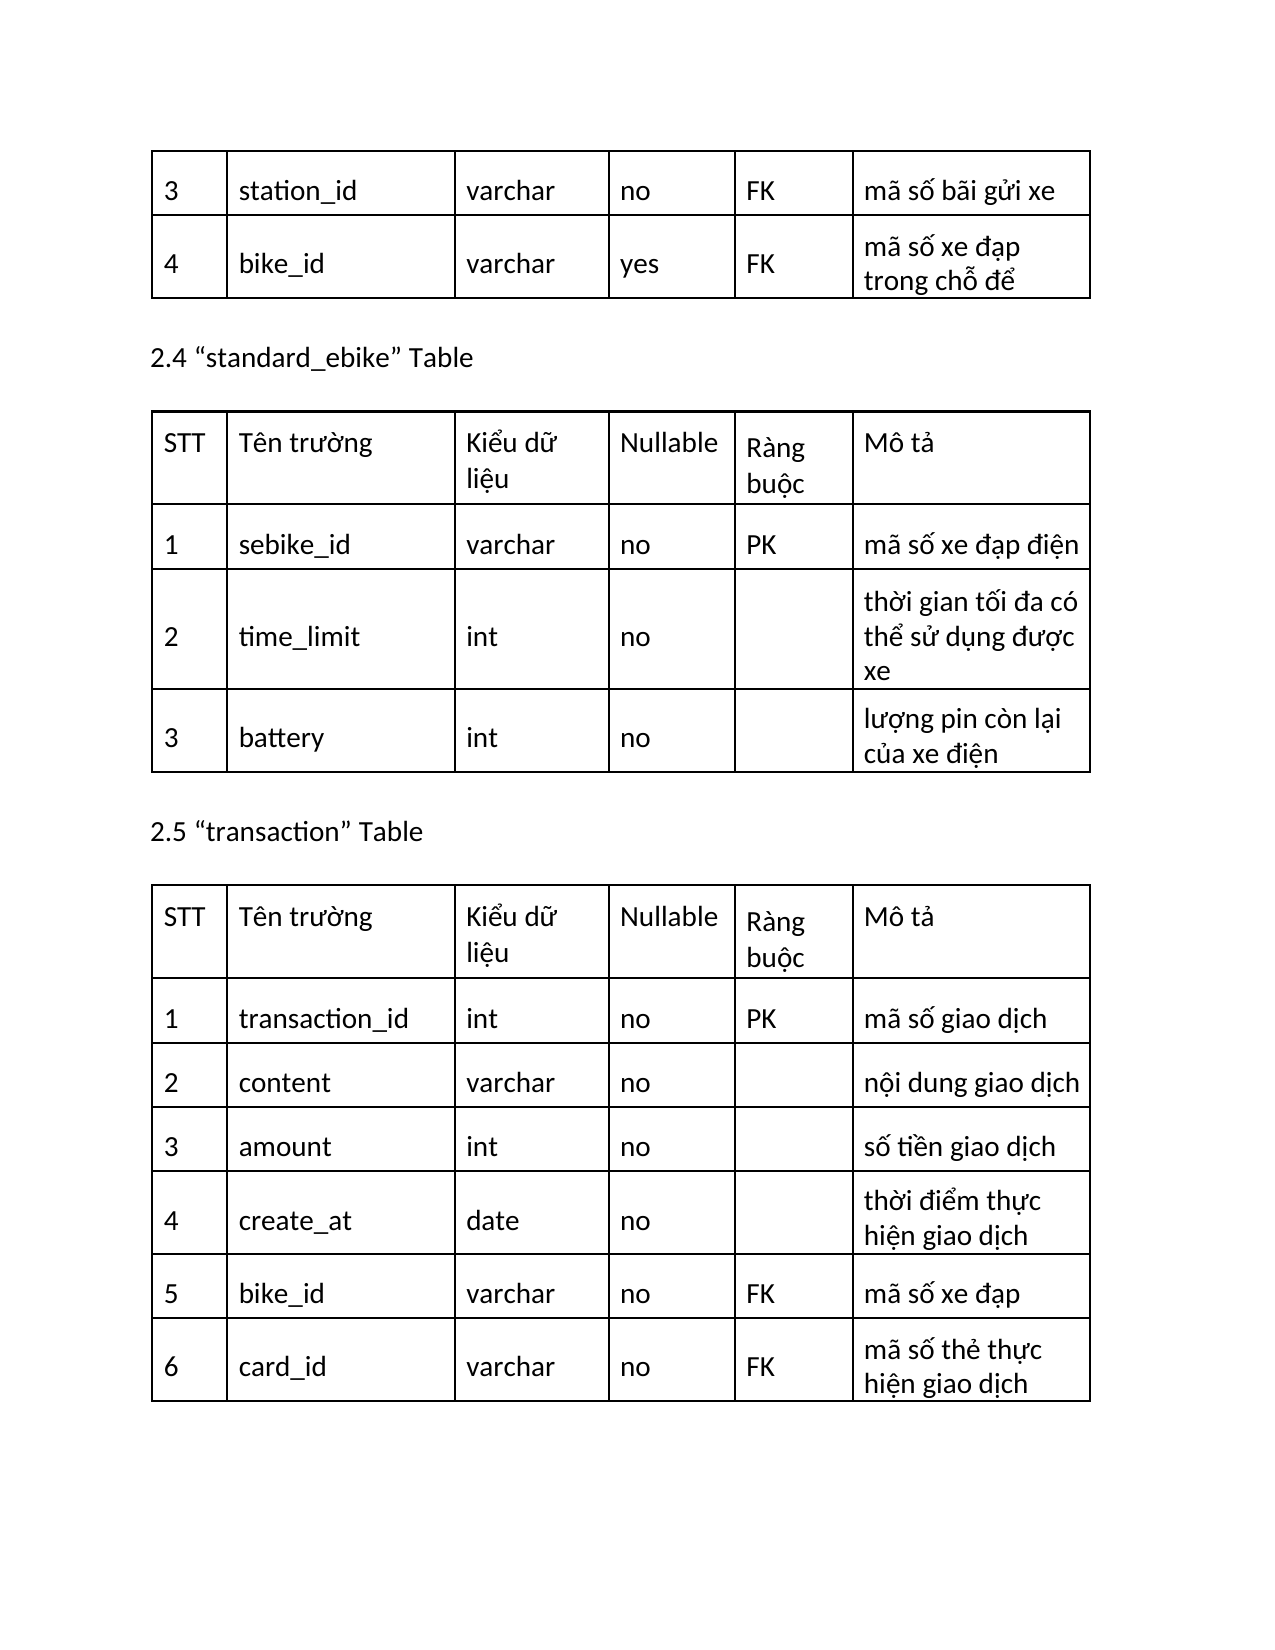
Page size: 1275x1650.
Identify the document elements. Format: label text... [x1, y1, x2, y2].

table_header Nullable [610, 886, 734, 977]
table_cell date [456, 1172, 608, 1253]
table_header station_id [228, 152, 454, 214]
table_header Mô tả [854, 413, 1089, 503]
table_cell card_id [228, 1319, 454, 1400]
table_cell 2 [153, 570, 226, 687]
list “transaction” Table [150, 813, 1252, 848]
table_cell int [456, 570, 608, 687]
table_cell no [610, 570, 734, 687]
table_cell số tiền giao dịch [854, 1108, 1089, 1169]
table_cell 6 [153, 1319, 226, 1400]
table_cell 4 [153, 216, 226, 297]
table_cell [736, 1172, 852, 1253]
table_header Kiểu dữ liệu [456, 413, 608, 503]
table_cell 1 [153, 505, 226, 568]
table_cell PK [736, 979, 852, 1042]
table_cell 4 [153, 1172, 226, 1253]
table_cell create_at [228, 1172, 454, 1253]
table_cell time_limit [228, 570, 454, 687]
table_cell mã số thẻ thực hiện giao dịch [854, 1319, 1089, 1400]
table_cell no [610, 979, 734, 1042]
table_cell int [456, 1108, 608, 1169]
table_cell mã số giao dịch [854, 979, 1089, 1042]
table_header 3 [153, 152, 226, 214]
table_header Kiểu dữ liệu [456, 886, 608, 977]
table_cell lượng pin còn lại của xe điện [854, 690, 1089, 771]
table_header mã số bãi gửi xe [854, 152, 1089, 214]
table_header no [610, 152, 734, 214]
table_cell mã số xe đạp trong chỗ để [854, 216, 1089, 297]
table_cell nội dung giao dịch [854, 1044, 1089, 1106]
table_cell no [610, 505, 734, 568]
table_header STT [153, 413, 226, 503]
table_header Ràng buộc [736, 413, 852, 503]
table_cell yes [610, 216, 734, 297]
table_cell 1 [153, 979, 226, 1042]
table_cell varchar [456, 1044, 608, 1106]
table_header Ràng buộc [736, 886, 852, 977]
table_cell 3 [153, 1108, 226, 1169]
table_cell 2 [153, 1044, 226, 1106]
table_header Nullable [610, 413, 734, 503]
table_cell no [610, 690, 734, 771]
table_cell 3 [153, 690, 226, 771]
table_cell no [610, 1044, 734, 1106]
table_cell FK [736, 1255, 852, 1317]
list “standard_ebike” Table [150, 339, 1252, 375]
table_header varchar [456, 152, 608, 214]
table_cell amount [228, 1108, 454, 1169]
table_cell transaction_id [228, 979, 454, 1042]
table_cell no [610, 1319, 734, 1400]
table_cell varchar [456, 1319, 608, 1400]
table_cell [736, 570, 852, 687]
table_cell int [456, 690, 608, 771]
table_cell sebike_id [228, 505, 454, 568]
table_header Tên trường [228, 413, 454, 503]
table_cell [736, 1108, 852, 1169]
table_cell content [228, 1044, 454, 1106]
table_cell mã số xe đạp điện [854, 505, 1089, 568]
table_cell battery [228, 690, 454, 771]
table_cell FK [736, 216, 852, 297]
table_header Tên trường [228, 886, 454, 977]
table_cell varchar [456, 505, 608, 568]
table_cell mã số xe đạp [854, 1255, 1089, 1317]
table_header STT [153, 886, 226, 977]
table_cell no [610, 1108, 734, 1169]
table_cell PK [736, 505, 852, 568]
table_cell varchar [456, 1255, 608, 1317]
table_cell int [456, 979, 608, 1042]
table_cell bike_id [228, 1255, 454, 1317]
table_cell thời gian tối đa có thể sử dụng được xe [854, 570, 1089, 687]
table_cell [736, 690, 852, 771]
table_cell thời điểm thực hiện giao dịch [854, 1172, 1089, 1253]
table_cell [736, 1044, 852, 1106]
table_cell varchar [456, 216, 608, 297]
table_header Mô tả [854, 886, 1089, 977]
table_header FK [736, 152, 852, 214]
table_cell 5 [153, 1255, 226, 1317]
table_cell no [610, 1255, 734, 1317]
table_cell no [610, 1172, 734, 1253]
table_cell bike_id [228, 216, 454, 297]
table_cell FK [736, 1319, 852, 1400]
